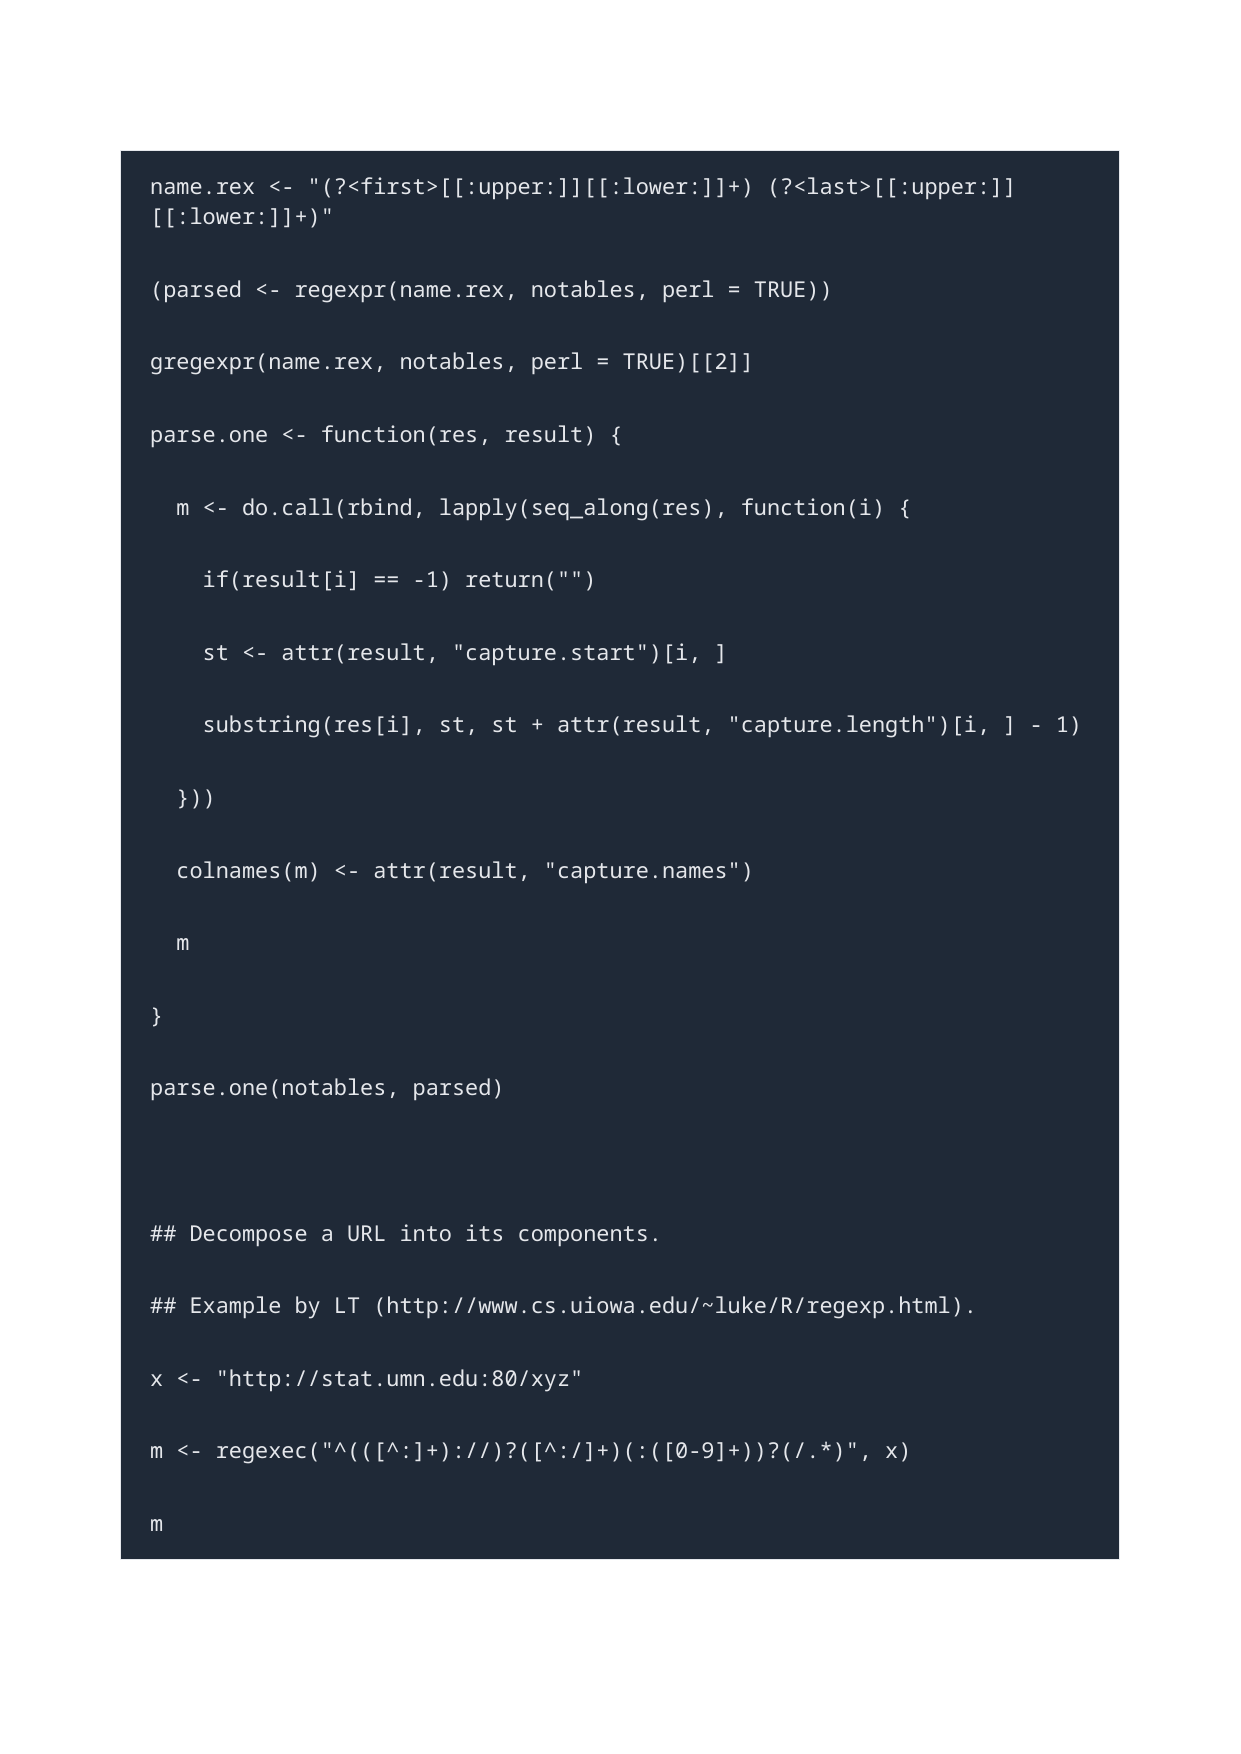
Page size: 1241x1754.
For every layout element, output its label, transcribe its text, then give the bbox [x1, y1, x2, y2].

text })) [121, 761, 1119, 812]
text if(result[i] == -1) return("") [121, 543, 1119, 594]
text m [121, 906, 1119, 957]
text m <- regexec("^(([^:]+)://)?([^:/]+)(:([0-9]+))?(/.*)", x) [121, 1414, 1119, 1465]
text m [121, 1487, 1119, 1559]
text ## Decompose a URL into its components. [121, 1196, 1119, 1247]
text parse.one(notables, parsed) [121, 1051, 1119, 1102]
text m <- do.call(rbind, lapply(seq_along(res), function(i) { [121, 470, 1119, 521]
text } [121, 978, 1119, 1029]
text (parsed <- regexpr(name.rex, notables, perl = TRUE)) [121, 252, 1119, 303]
text substring(res[i], st, st + attr(result, "capture.length")[i, ] - 1) [121, 688, 1119, 739]
text x <- "http://stat.umn.edu:80/xyz" [121, 1341, 1119, 1393]
text name.rex <- "(?<first>[[:upper:]][[:lower:]]+) (?<last>[[:upper:]][[:lower:]]+)" [121, 151, 1119, 231]
text colnames(m) <- attr(result, "capture.names") [121, 833, 1119, 884]
text ## Example by LT (http://www.cs.uiowa.edu/~luke/R/regexp.html). [121, 1269, 1119, 1320]
text gregexpr(name.rex, notables, perl = TRUE)[[2]] [121, 325, 1119, 376]
text st <- attr(result, "capture.start")[i, ] [121, 615, 1119, 667]
text parse.one <- function(res, result) { [121, 398, 1119, 449]
